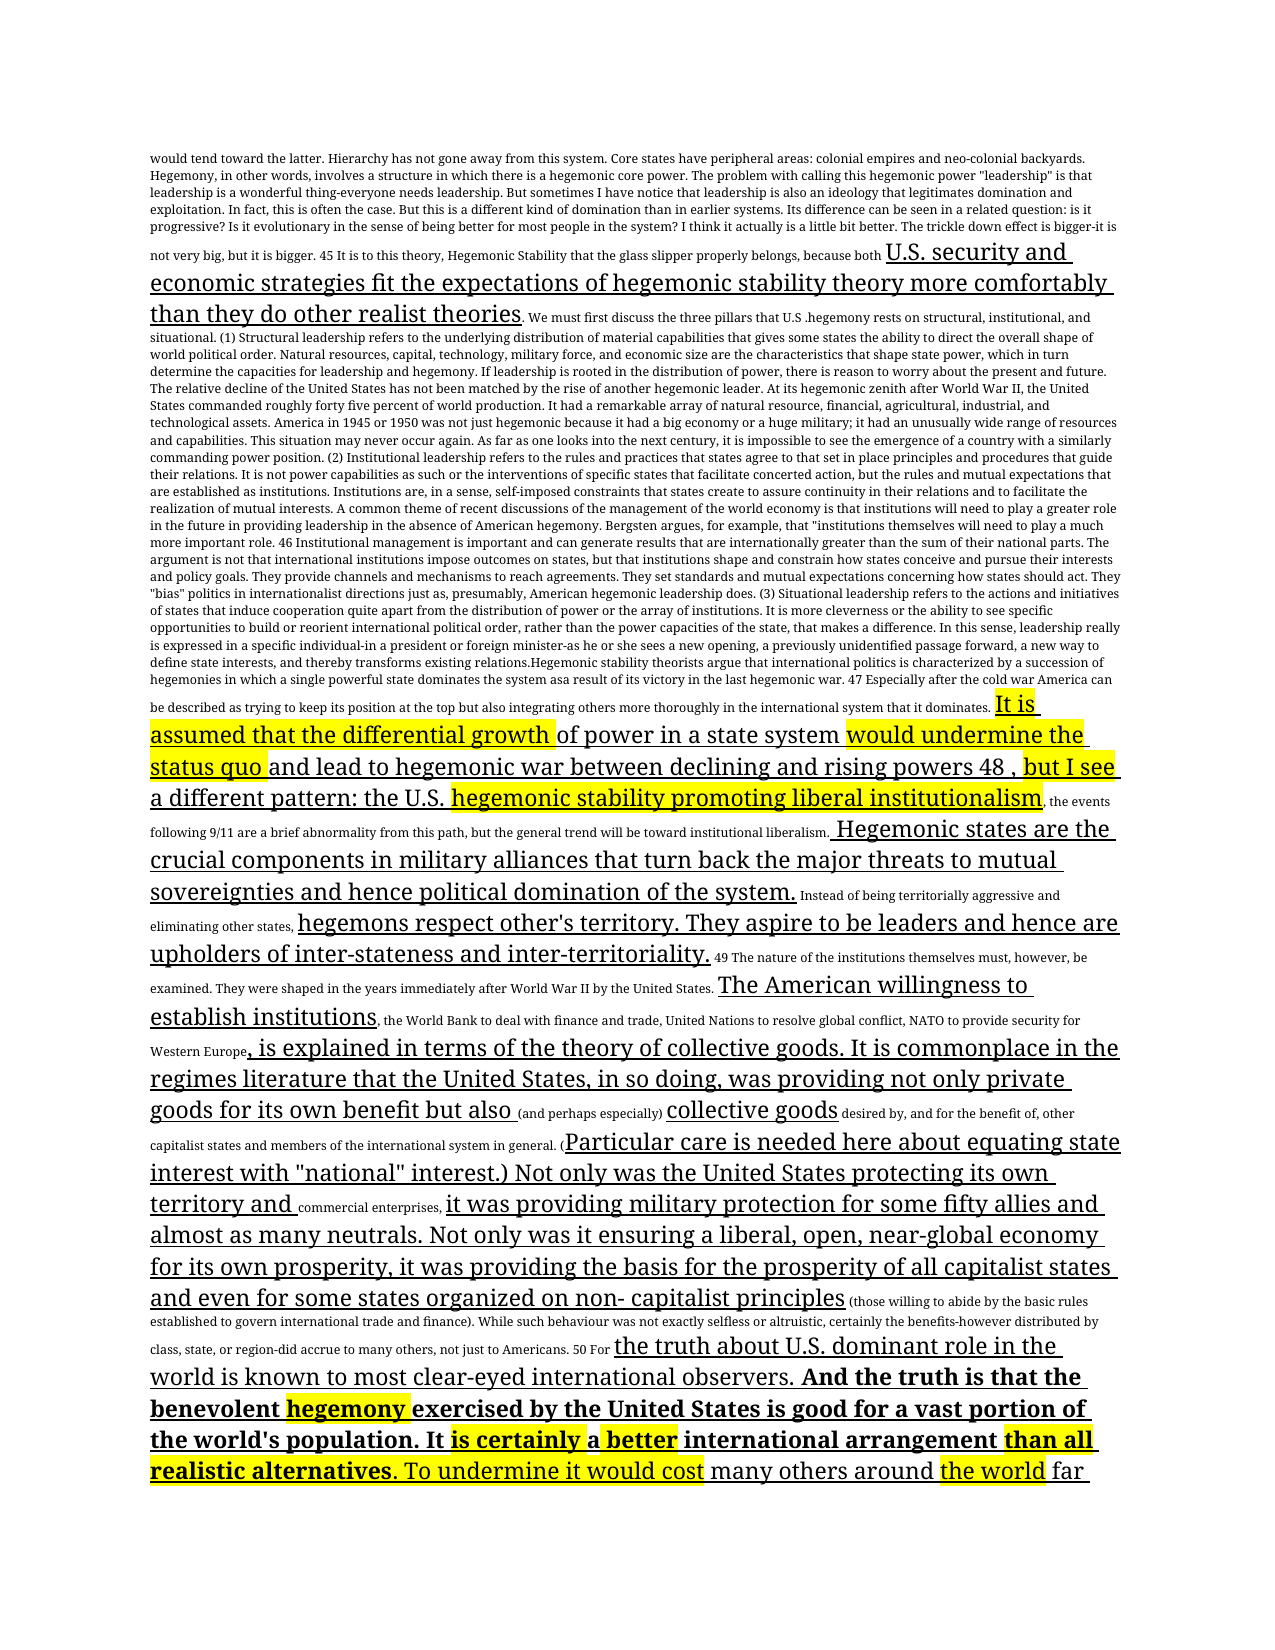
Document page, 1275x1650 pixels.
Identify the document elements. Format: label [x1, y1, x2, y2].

text [150, 150, 1125, 1486]
